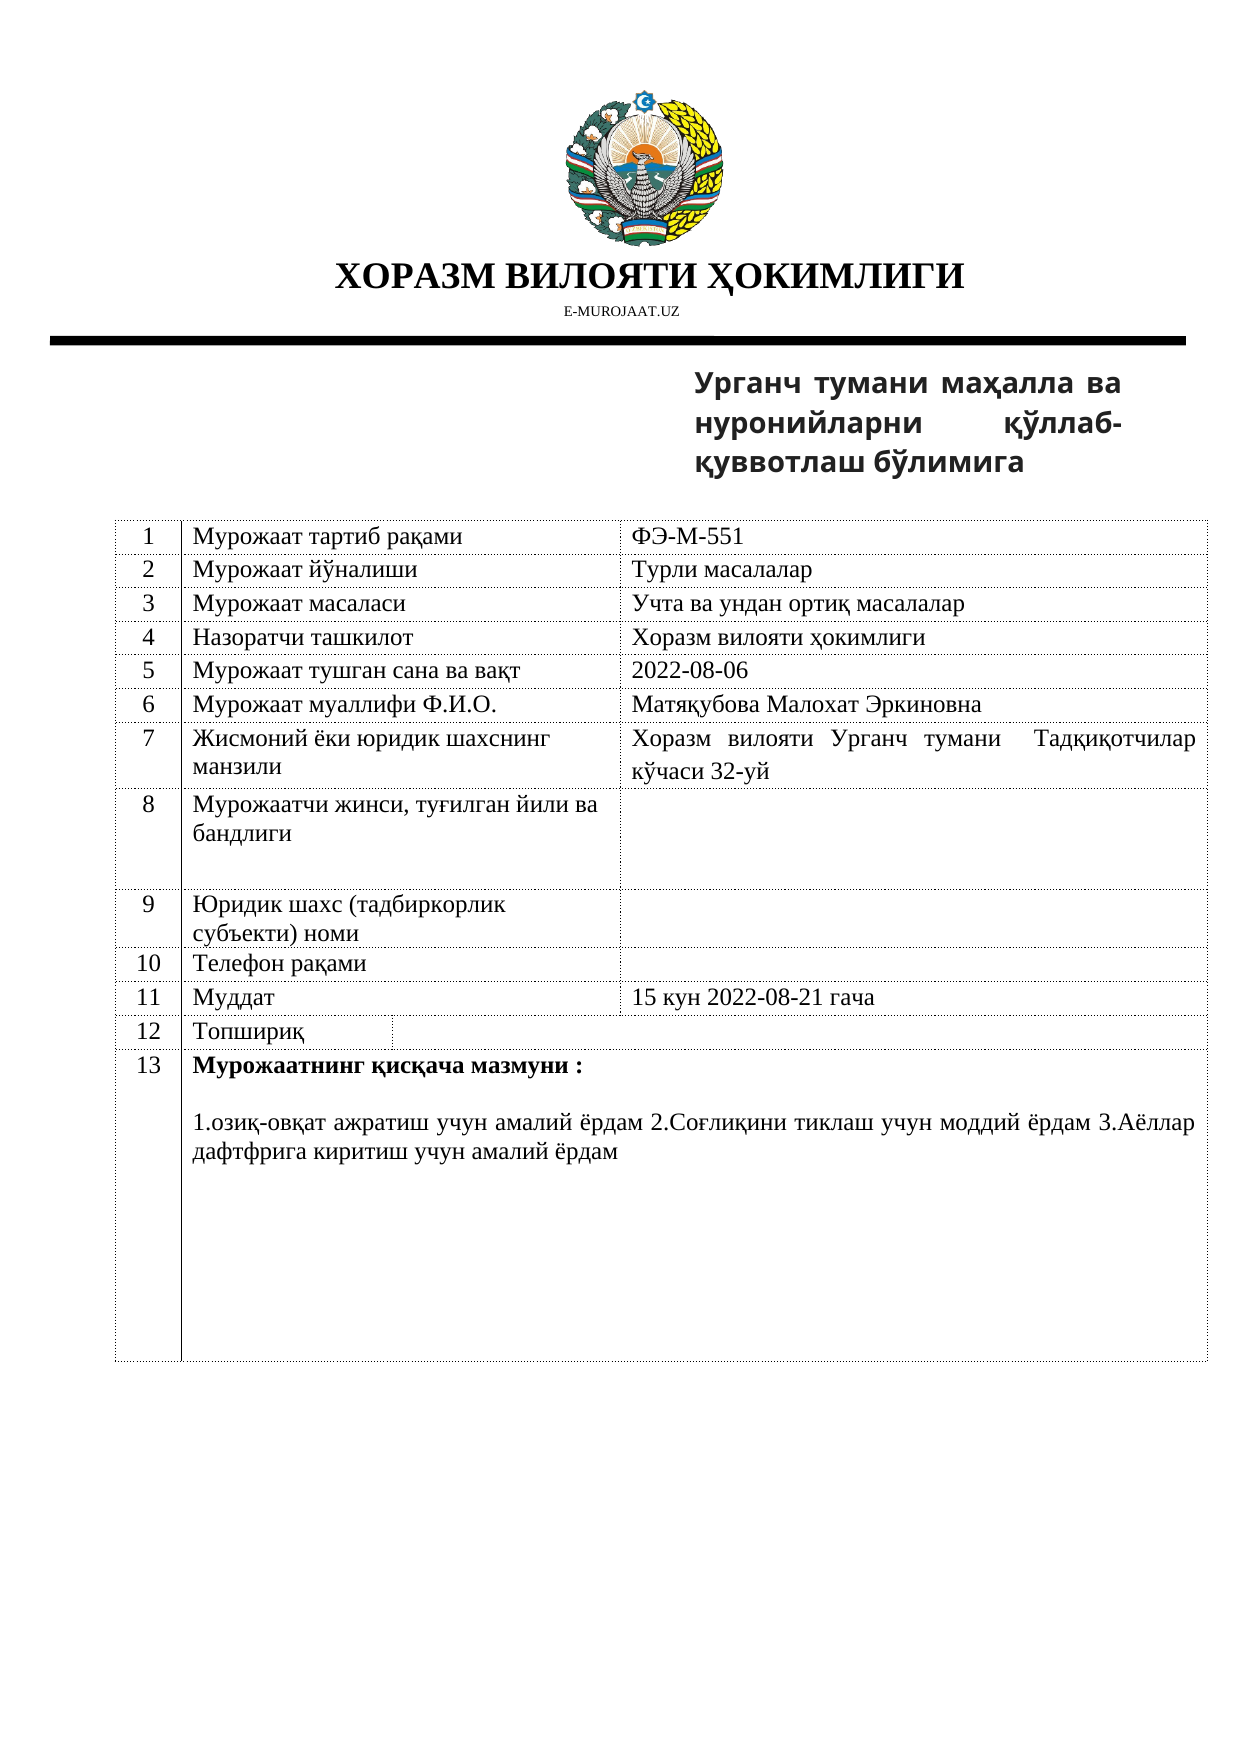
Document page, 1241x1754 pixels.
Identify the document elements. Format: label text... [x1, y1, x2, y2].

table_cell Назоратчи ташкилот [182, 621, 620, 654]
table_cell 2 [115, 554, 181, 587]
table_cell [620, 788, 1208, 888]
table_cell Топшириқ [182, 1015, 392, 1049]
table_cell [620, 947, 1208, 981]
table_cell Учта ва ундан ортиқ масалалар [620, 587, 1208, 621]
table_cell 6 [115, 688, 181, 722]
table_cell 5 [115, 654, 181, 688]
table_cell Юридик шахс (тадбиркорлик субъекти) номи [182, 889, 620, 947]
table_cell Хоразм вилояти Урганч тумани Тадқиқотчилар кўчаси 32-уй [620, 722, 1208, 788]
table_cell 12 [115, 1015, 181, 1049]
table_cell Муддат [182, 981, 620, 1015]
table_cell 8 [115, 788, 181, 888]
text ХОРАЗМ ВИЛОЯТИ ҲОКИМЛИГИ [177, 89, 1122, 297]
table_cell Матяқубова Малохат Эркиновна [620, 688, 1208, 722]
table_cell 11 [115, 981, 181, 1015]
table_cell Мурожаат муаллифи Ф.И.О. [182, 688, 620, 722]
table_cell 7 [115, 722, 181, 788]
table_header 1 [115, 520, 181, 553]
text Урганч тумани маҳалла ва нуронийларни қўллаб-қуввотлаш бўлимига [694, 362, 1122, 481]
table_cell 13 [115, 1049, 181, 1361]
table_cell Турли масалалар [620, 554, 1208, 587]
table_cell Телефон рақами [182, 947, 620, 981]
table_cell Мурожаат тушган сана ва вақт [182, 654, 620, 688]
table_cell 4 [115, 621, 181, 654]
table_cell [620, 889, 1208, 947]
table_cell 2022-08-06 [620, 654, 1208, 688]
table_cell Мурожаатчи жинси, туғилган йили ва бандлиги [182, 788, 620, 888]
table_cell Мурожаатнинг қисқача мазмуни : 1.озиқ-овқат ажратиш учун амалий ёрдам 2.Соғлиқини тиклаш учун моддий ёрдам 3.Аёллар дафтфрига киритиш учун амалий ёрдам [182, 1049, 1208, 1361]
picture [562, 88, 725, 248]
table_cell [392, 1015, 1208, 1049]
table_cell Хоразм вилояти ҳокимлиги [620, 621, 1208, 654]
table_cell Мурожаат масаласи [182, 587, 620, 621]
table_cell 15 кун 2022-08-21 гача [620, 981, 1208, 1015]
table_header Мурожаат тартиб рақами [182, 520, 620, 553]
table_cell 10 [115, 947, 181, 981]
table_cell 9 [115, 889, 181, 947]
table_cell 3 [115, 587, 181, 621]
text E-MUROJAAT.UZ [121, 303, 1122, 320]
table_cell Мурожаат йўналиши [182, 554, 620, 587]
table_cell Жисмоний ёки юридик шахснинг манзили [182, 722, 620, 788]
table_header ФЭ-М-551 [620, 520, 1208, 553]
